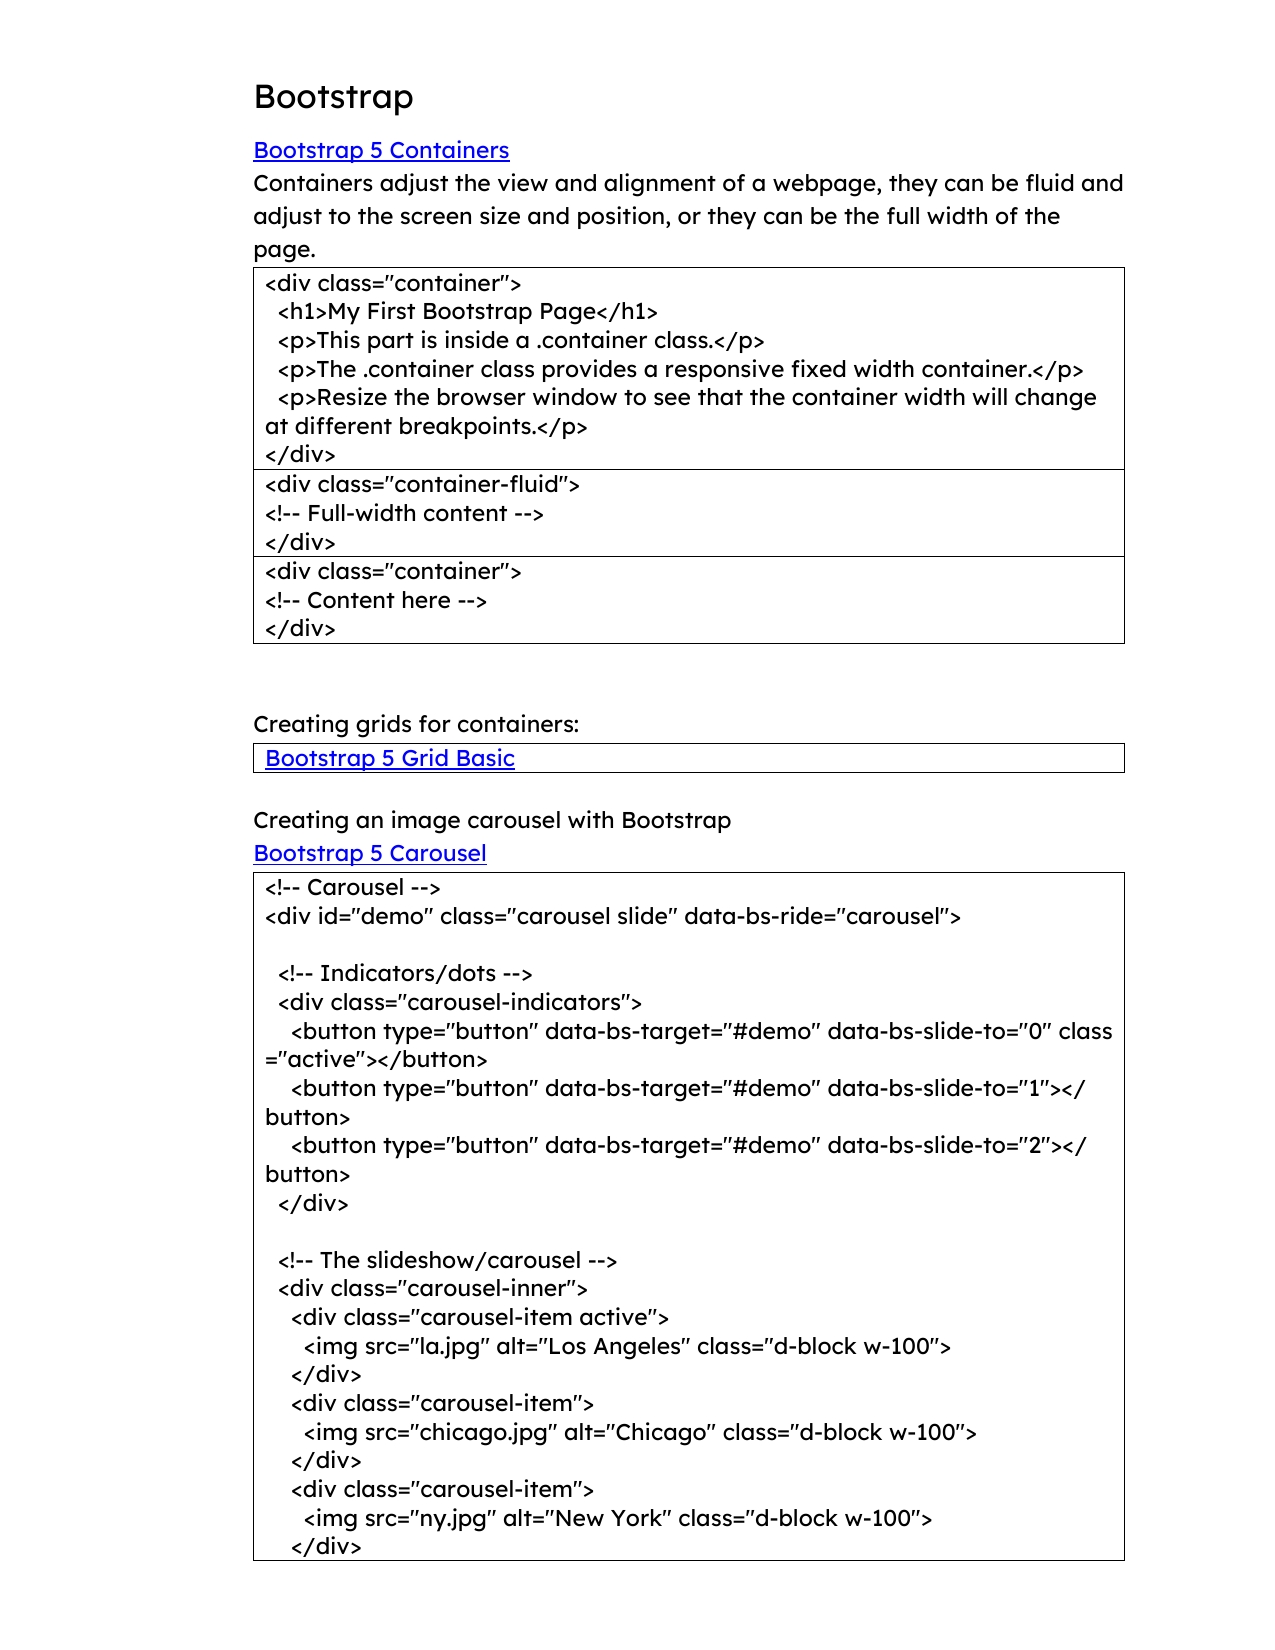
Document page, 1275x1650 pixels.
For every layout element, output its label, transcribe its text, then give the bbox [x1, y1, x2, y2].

text Containers adjust the view and alignment of a webpage, they can be fluid and adjust to the screen size and position, or they can be the full width of the page. [253, 168, 1125, 263]
table_cell <div class="container-fluid"> <!-- Full-width content --> </div> [254, 470, 1124, 556]
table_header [254, 873, 1124, 1560]
text Creating grids for containers: [253, 709, 1125, 738]
text Creating an image carousel with Bootstrap [253, 806, 1125, 835]
table_cell <div class="container"> <!-- Content here --> </div> [254, 557, 1124, 643]
text Bootstrap 5 Containers [253, 135, 1125, 164]
subtitle Bootstrap [253, 75, 1125, 117]
text Bootstrap 5 Carousel [253, 839, 1125, 868]
table_header Bootstrap 5 Grid Basic [254, 744, 1124, 772]
table_header <div class="container"> <h1>My First Bootstrap Page</h1> <p>This part is inside a .container class.</p> <p>The .container class provides a responsive fixed width container.</p> <p>Resize the browser window to see that the container width will change at different breakpoints.</p> </div> [254, 268, 1124, 469]
